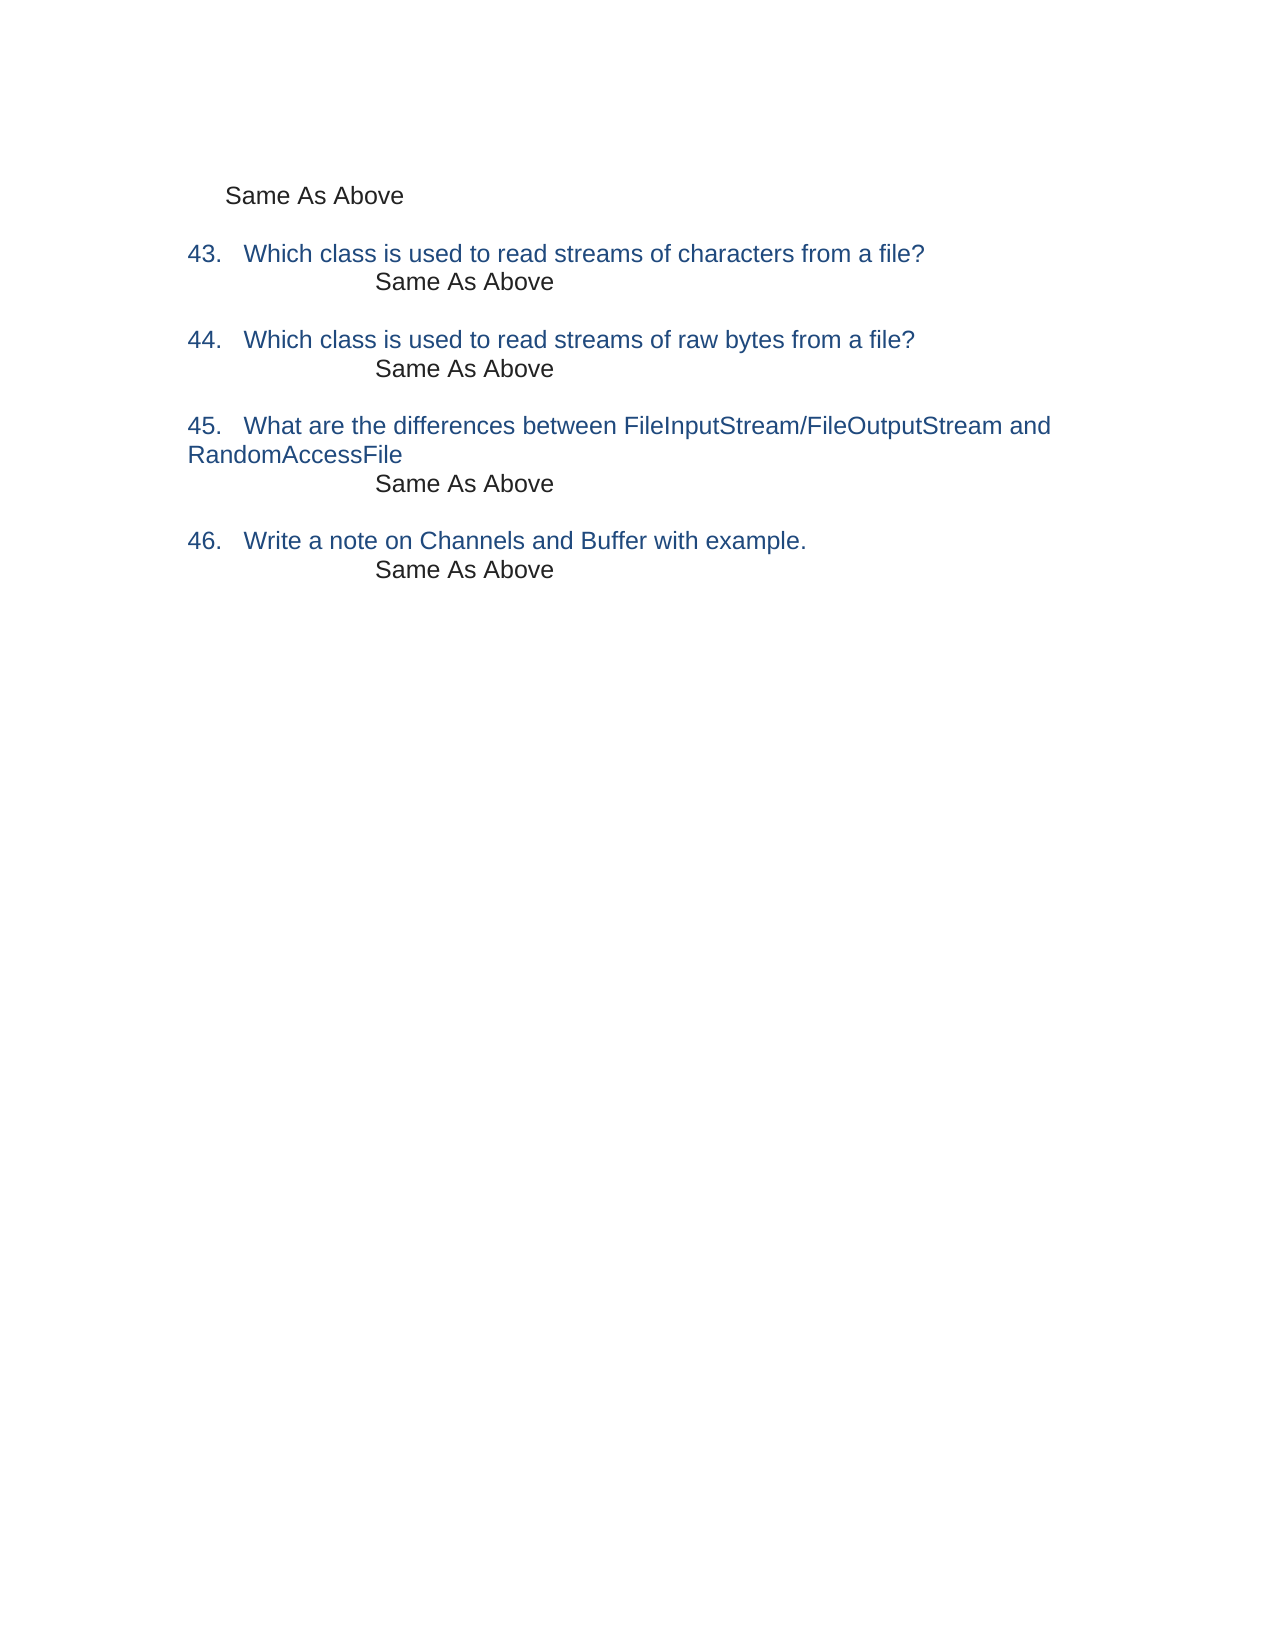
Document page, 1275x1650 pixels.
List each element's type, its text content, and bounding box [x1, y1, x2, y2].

list Same As Above [225, 181, 1125, 210]
text 46. Write a note on Channels and Buffer with example. [187, 526, 1125, 555]
list Same As Above [225, 267, 1125, 296]
text 45. What are the differences between FileInputStream/FileOutputStream and RandomAccessFile [187, 411, 1125, 468]
list Same As Above [225, 555, 1125, 583]
list Same As Above [225, 353, 1125, 382]
text 43. Which class is used to read streams of characters from a file? [187, 238, 1125, 267]
list Same As Above [225, 468, 1125, 497]
text 44. Which class is used to read streams of raw bytes from a file? [187, 325, 1125, 353]
